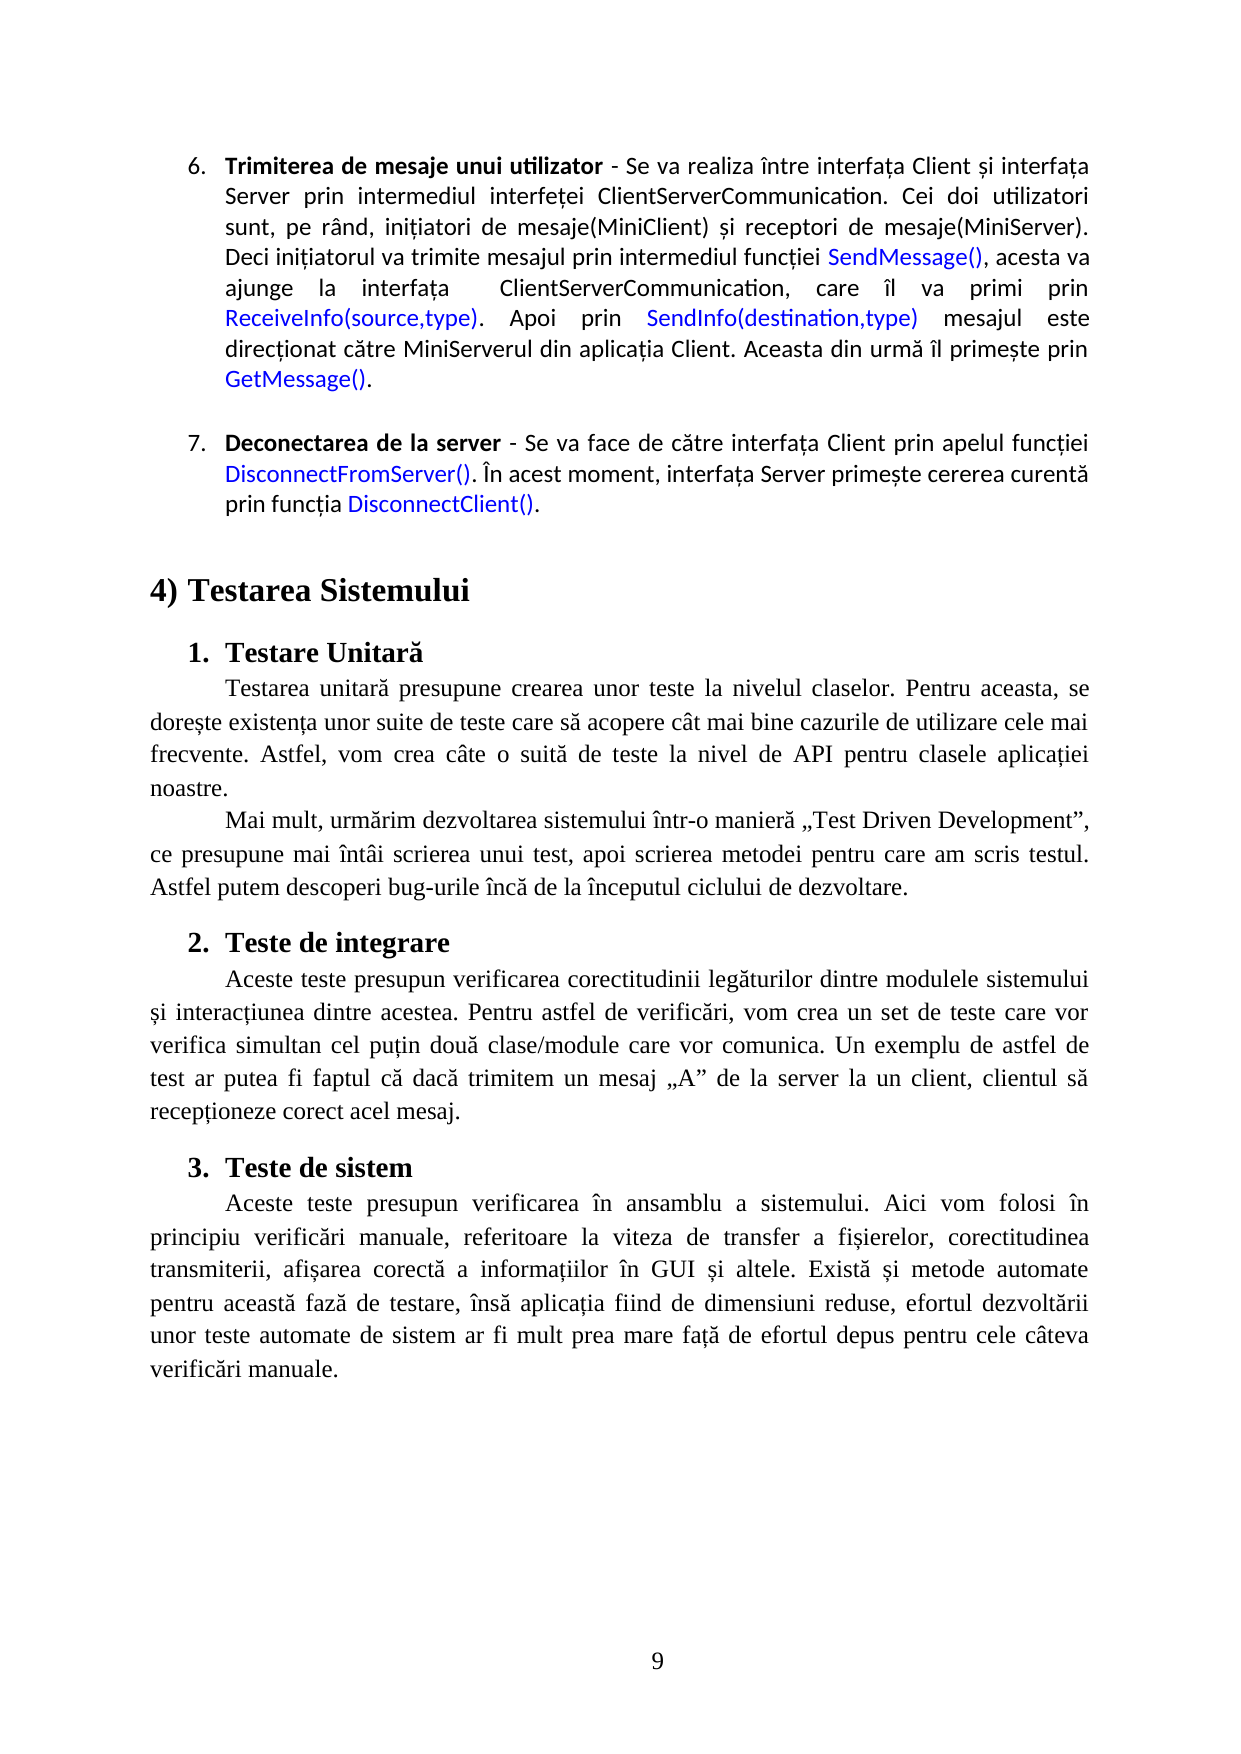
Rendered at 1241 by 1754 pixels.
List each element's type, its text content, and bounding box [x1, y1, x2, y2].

subtitle Teste de sistem [187, 1150, 1090, 1183]
text Aceste teste presupun verificarea corectitudinii legăturilor dintre modulele sistemului și interacțiunea dintre acestea. Pentru astfel de verificări, vom crea un set de teste care vor verifica simultan cel puțin două clase/module care vor comunica. Un exemplu de astfel de test ar putea fi faptul că dacă trimitem un mesaj „A” de la server la un client, clientul să recepționeze corect acel mesaj. [150, 964, 1090, 1125]
text Mai mult, urmărim dezvoltarea sistemului într-o manieră „Test Driven Development”, ce presupune mai întâi scrierea unui test, apoi scrierea metodei pentru care am scris testul. Astfel putem descoperi bug-urile încă de la începutul ciclului de dezvoltare. [150, 806, 1090, 900]
text Aceste teste presupun verificarea în ansamblu a sistemului. Aici vom folosi în principiu verificări manuale, referitoare la viteza de transfer a fișierelor, corectitudinea transmiterii, afișarea corectă a informațiilor în GUI și altele. Există și metode automate pentru această fază de testare, însă aplicația fiind de dimensiuni reduse, efortul dezvoltării unor teste automate de sistem ar fi mult prea mare față de efortul depus pentru cele câteva verificări manuale. [150, 1188, 1090, 1382]
text Testarea unitară presupune crearea unor teste la nivelul claselor. Pentru aceasta, se dorește existența unor suite de teste care să acopere cât mai bine cazurile de utilizare cele mai frecvente. Astfel, vom crea câte o suită de teste la nivel de API pentru clasele aplicației noastre. [150, 673, 1090, 801]
list Trimiterea de mesaje unui utilizator - Se va realiza între interfața Client și interfața Server prin intermediul interfeței ClientServerCommunication. Cei doi utilizatori sunt, pe rând, inițiatori de mesaje(MiniClient) și receptori de mesaje(MiniServer). Deci inițiatorul va trimite mesajul prin intermediul funcției SendMessage(), acesta va ajunge la interfața ClientServerCommunication, care îl va primi prin ReceiveInfo(source,type). Apoi prin SendInfo(destination,type) mesajul este direcționat către MiniServerul din aplicația Client. Aceasta din urmă îl primește prin GetMessage(). [187, 150, 1090, 394]
subtitle Teste de integrare [187, 926, 1090, 959]
list Deconectarea de la server - Se va face de către interfața Client prin apelul funcției DisconnectFromServer(). În acest moment, interfața Server primește cererea curentă prin funcția DisconnectClient(). [187, 427, 1090, 519]
subtitle Testarea Sistemului [150, 570, 1090, 608]
subtitle Testare Unitară [187, 635, 1090, 668]
